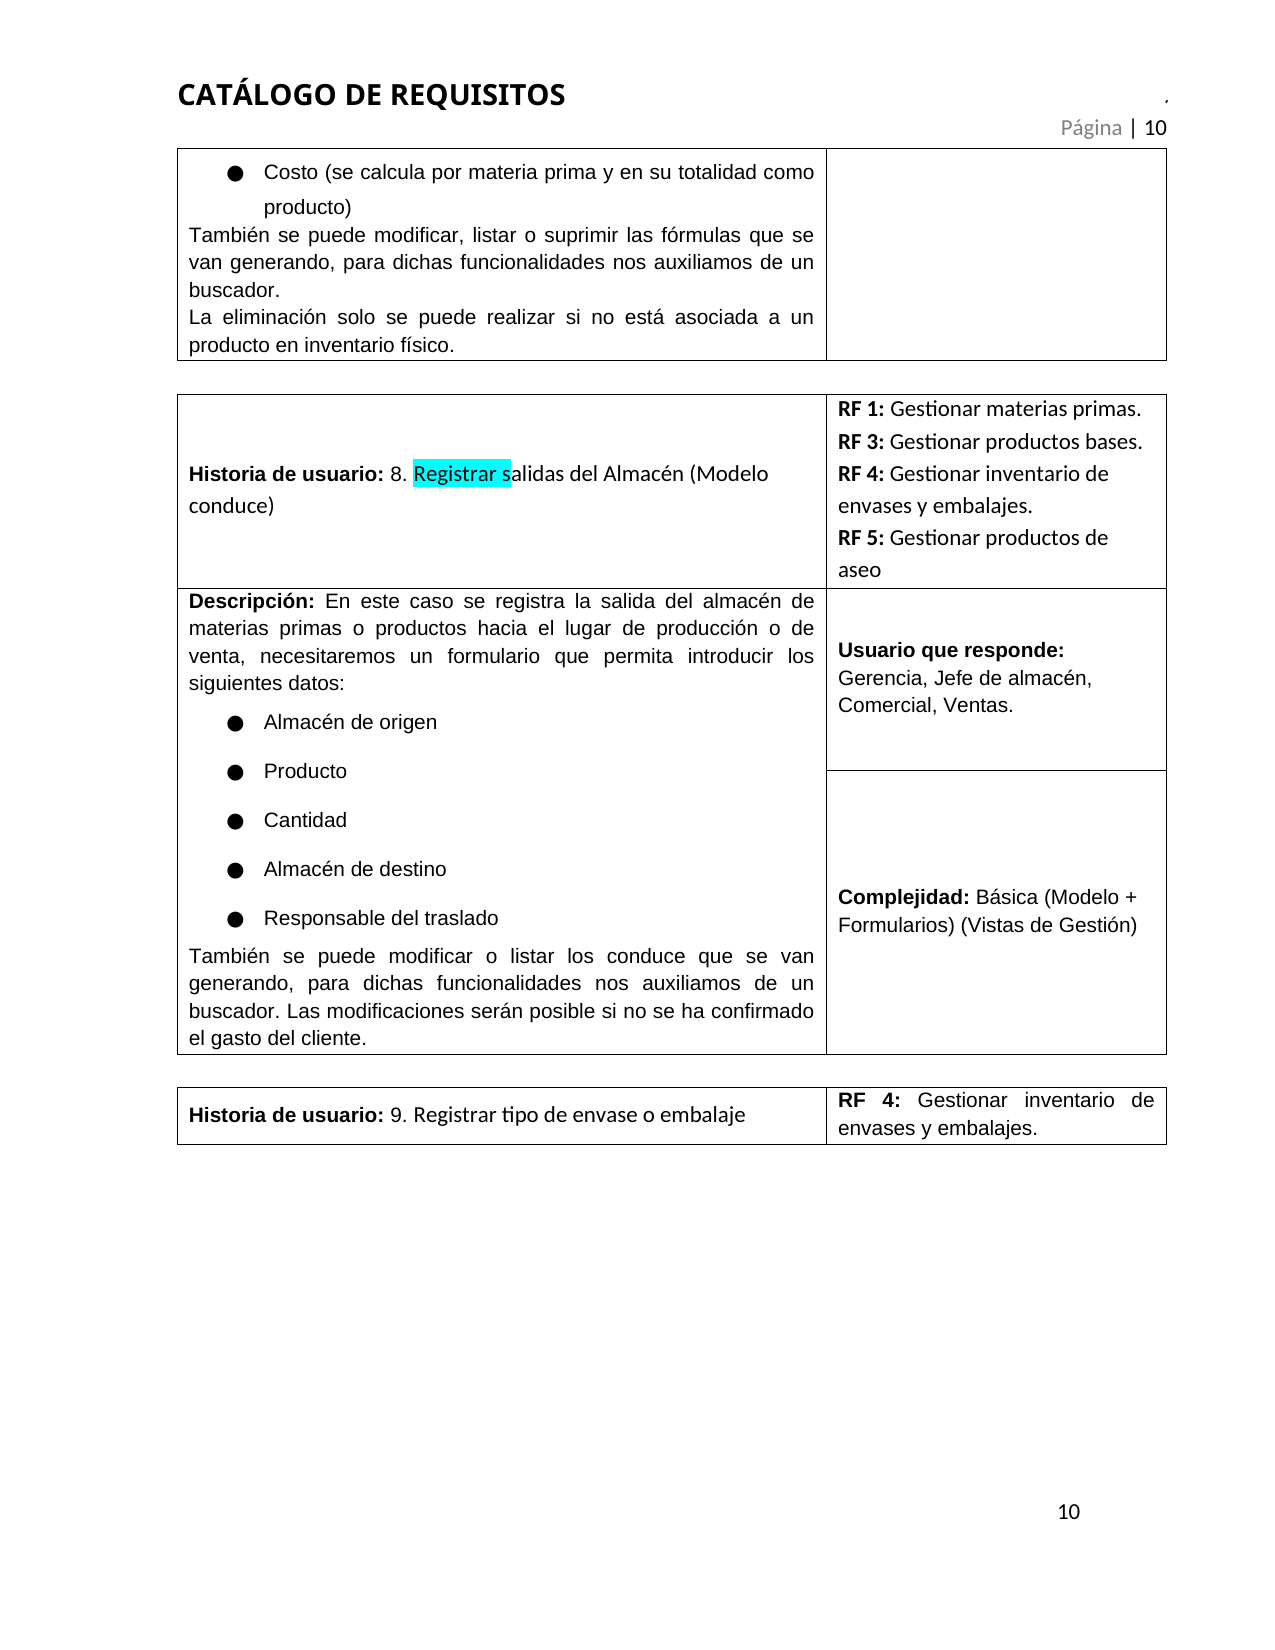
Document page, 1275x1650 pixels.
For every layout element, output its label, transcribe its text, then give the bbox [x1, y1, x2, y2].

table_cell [827, 149, 1166, 360]
table_header Historia de usuario: 9. Registrar tipo de envase o embalaje [178, 1088, 826, 1144]
table_cell Descripción: En este caso se registra la salida del almacén de materias primas o productos hacia el lugar de producción o de venta, necesitaremos un formulario que permita introducir los siguientes datos: Almacén de origen Producto Cantidad Almacén de destino Responsable del traslado También se puede modificar o listar los conduce que se van generando, para dichas funcionalidades nos auxiliamos de un buscador. Las modificaciones serán posible si no se ha confirmado el gasto del cliente. [178, 589, 826, 1054]
table_cell Usuario que responde: Gerencia, Jefe de almacén, Comercial, Ventas. [827, 589, 1166, 770]
table_header RF 4: Gestionar inventario de envases y embalajes. [827, 1088, 1166, 1144]
table_header Historia de usuario: 8. Registrar salidas del Almacén (Modelo conduce) [178, 395, 826, 587]
table_header RF 1: Gestionar materias primas. RF 3: Gestionar productos bases. RF 4: Gestionar inventario de envases y embalajes. RF 5: Gestionar productos de aseo [827, 395, 1166, 587]
table_cell Complejidad: Básica (Modelo + Formularios) (Vistas de Gestión) [827, 771, 1166, 1054]
